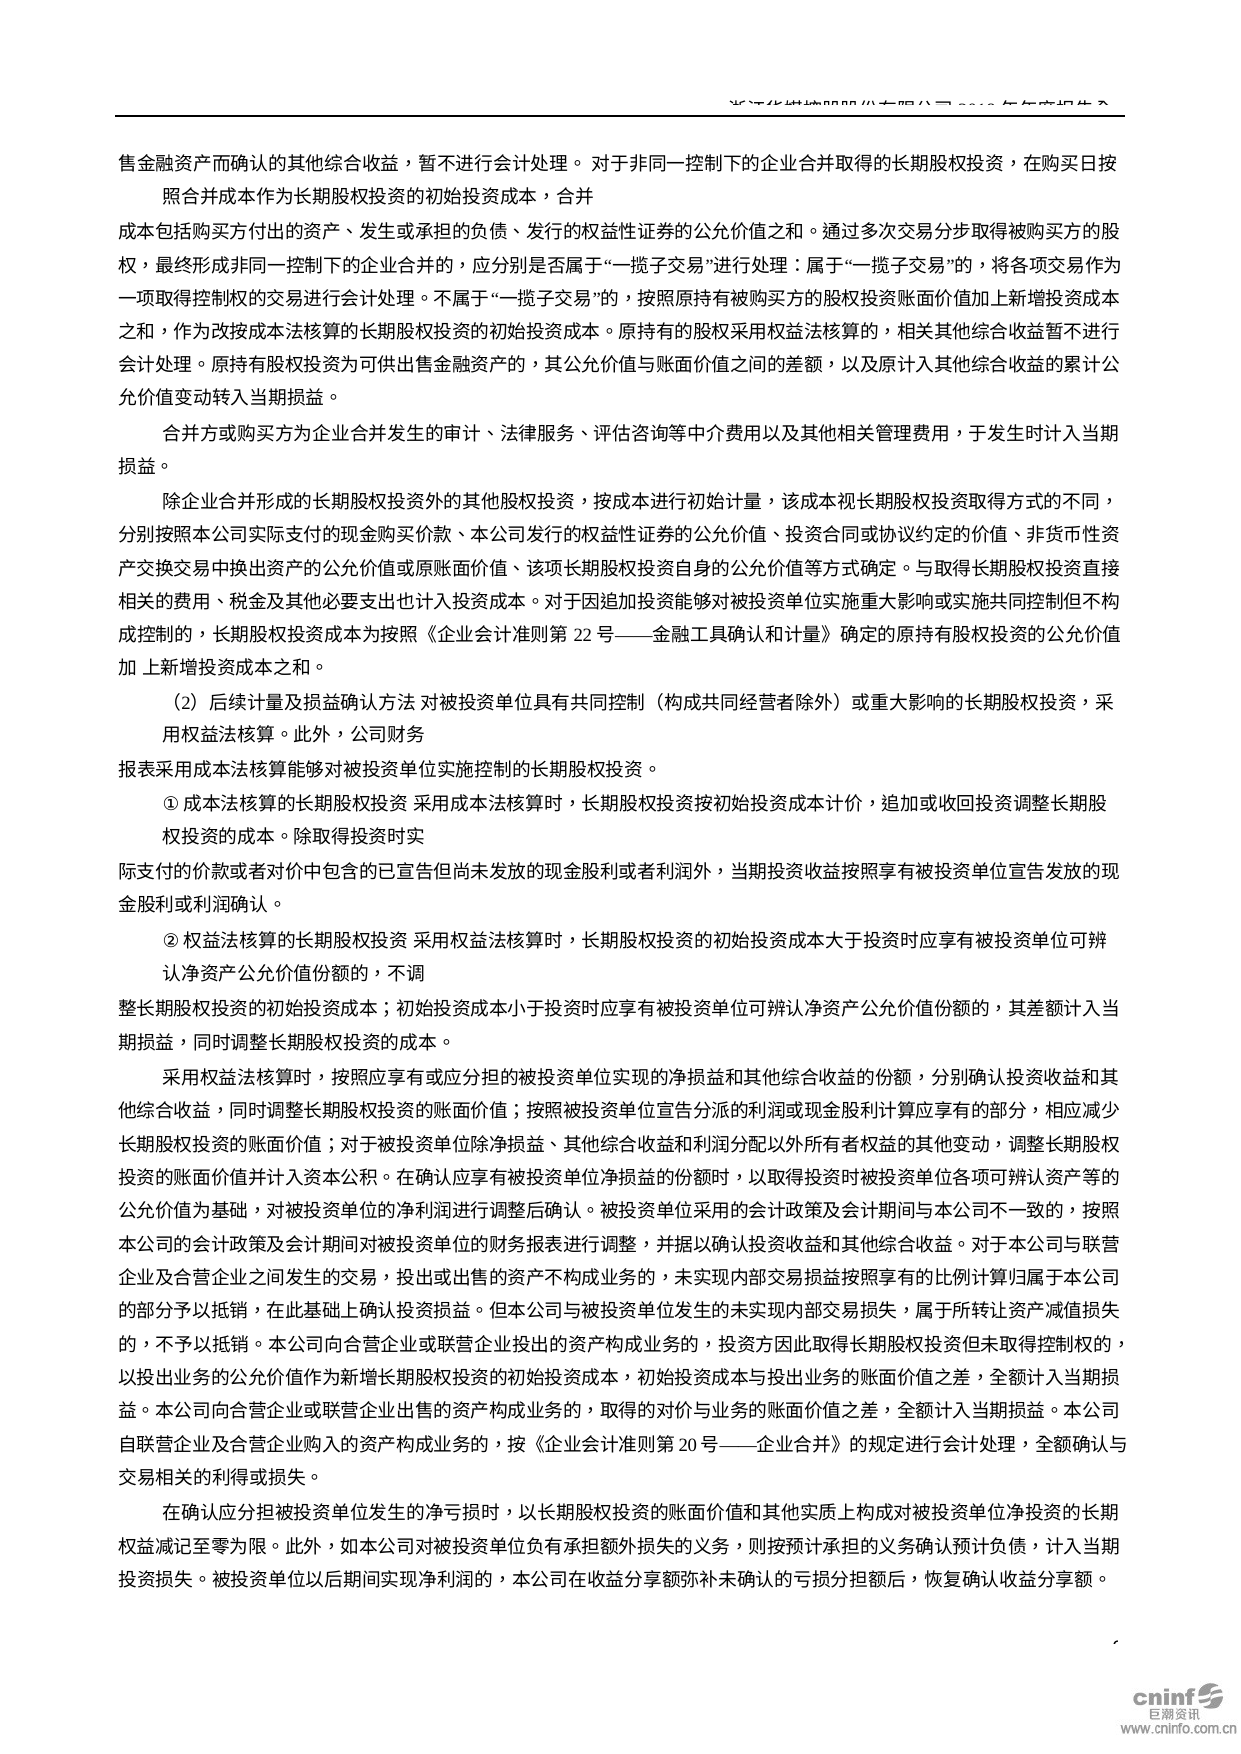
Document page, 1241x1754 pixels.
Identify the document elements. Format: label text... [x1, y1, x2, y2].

text 整长期股权投资的初始投资成本；初始投资成本小于投资时应享有被投资单位可辨认净资产公允价值份额的，其差额计入当 期损益，同时调整长期股权投资的成本。 [118, 996, 1122, 1054]
text 在确认应分担被投资单位发生的净亏损时，以长期股权投资的账面价值和其他实质上构成对被投资单位净投资的长期 权益减记至零为限。此外，如本公司对被投资单位负有承担额外损失的义务，则按预计承担的义务确认预计负债，计入当期 投资损失。被投资单位以后期间实现净利润的，本公司在收益分享额弥补未确认的亏损分担额后，恢复确认收益分享额。 [118, 1500, 1123, 1592]
text 除企业合并形成的长期股权投资外的其他股权投资，按成本进行初始计量，该成本视长期股权投资取得方式的不同， 分别按照本公司实际支付的现金购买价款、本公司发行的权益性证券的公允价值、投资合同或协议约定的价值、非货币性资 产交换交易中换出资产的公允价值或原账面价值、该项长期股权投资自身的公允价值等方式确定。与取得长期股权投资直接 相关的费用、税金及其他必要支出也计入投资成本。对于因追加投资能够对被投资单位实施重大影响或实施共同控制但不构 成控制的，长期股权投资成本为按照《企业会计准则第22号——金融工具确认和计量》确定的原持有股权投资的公允价值加 上新增投资成本之和。 [118, 488, 1123, 680]
text 成本包括购买方付出的资产、发生或承担的负债、发行的权益性证券的公允价值之和。通过多次交易分步取得被购买方的股 权，最终形成非同一控制下的企业合并的，应分别是否属于“一揽子交易”进行处理：属于“一揽子交易”的，将各项交易作为 一项取得控制权的交易进行会计处理。不属于“一揽子交易”的，按照原持有被购买方的股权投资账面价值加上新增投资成本 之和，作为改按成本法核算的长期股权投资的初始投资成本。原持有的股权采用权益法核算的，相关其他综合收益暂不进行 会计处理。原持有股权投资为可供出售金融资产的，其公允价值与账面价值之间的差额，以及原计入其他综合收益的累计公 允价值变动转入当期损益。 [118, 219, 1123, 410]
text （2）后续计量及损益确认方法 对被投资单位具有共同控制（构成共同经营者除外）或重大影响的长期股权投资，采用权益法核算。此外，公司财务 [162, 689, 1121, 747]
text 际支付的价款或者对价中包含的已宣告但尚未发放的现金股利或者利润外，当期投资收益按照享有被投资单位宣告发放的现 金股利或利润确认。 [118, 858, 1123, 917]
text 报表采用成本法核算能够对被投资单位实施控制的长期股权投资。 [118, 756, 1240, 782]
text 合并方或购买方为企业合并发生的审计、法律服务、评估咨询等中介费用以及其他相关管理费用，于发生时计入当期 损益。 [118, 420, 1119, 479]
picture [1115, 1680, 1240, 1737]
text ①成本法核算的长期股权投资 采用成本法核算时，长期股权投资按初始投资成本计价，追加或收回投资调整长期股权投资的成本。除取得投资时实 [162, 790, 1121, 849]
text 采用权益法核算时，按照应享有或应分担的被投资单位实现的净损益和其他综合收益的份额，分别确认投资收益和其 他综合收益，同时调整长期股权投资的账面价值；按照被投资单位宣告分派的利润或现金股利计算应享有的部分，相应减少 长期股权投资的账面价值；对于被投资单位除净损益、其他综合收益和利润分配以外所有者权益的其他变动，调整长期股权 投资的账面价值并计入资本公积。在确认应享有被投资单位净损益的份额时，以取得投资时被投资单位各项可辨认资产等的 公允价值为基础，对被投资单位的净利润进行调整后确认。被投资单位采用的会计政策及会计期间与本公司不一致的，按照 本公司的会计政策及会计期间对被投资单位的财务报表进行调整，并据以确认投资收益和其他综合收益。对于本公司与联营 企业及合营企业之间发生的交易，投出或出售的资产不构成业务的，未实现内部交易损益按照享有的比例计算归属于本公司 的部分予以抵销，在此基础上确认投资损益。但本公司与被投资单位发生的未实现内部交易损失，属于所转让资产减值损失 的，不予以抵销。本公司向合营企业或联营企业投出的资产构成业务的，投资方因此取得长期股权投资但未取得控制权的， 以投出业务的公允价值作为新增长期股权投资的初始投资成本，初始投资成本与投出业务的账面价值之差，全额计入当期损 益。本公司向合营企业或联营企业出售的资产构成业务的，取得的对价与业务的账面价值之差，全额计入当期损益。本公司 自联营企业及合营企业购入的资产构成业务的，按《企业会计准则第20号——企业合并》的规定进行会计处理，全额确认与 交易相关的利得或损失。 [118, 1064, 1133, 1490]
text ②权益法核算的长期股权投资 采用权益法核算时，长期股权投资的初始投资成本大于投资时应享有被投资单位可辨认净资产公允价值份额的，不调 [162, 927, 1121, 986]
text 售金融资产而确认的其他综合收益，暂不进行会计处理。 对于非同一控制下的企业合并取得的长期股权投资，在购买日按照合并成本作为长期股权投资的初始投资成本，合并 [118, 150, 1121, 209]
